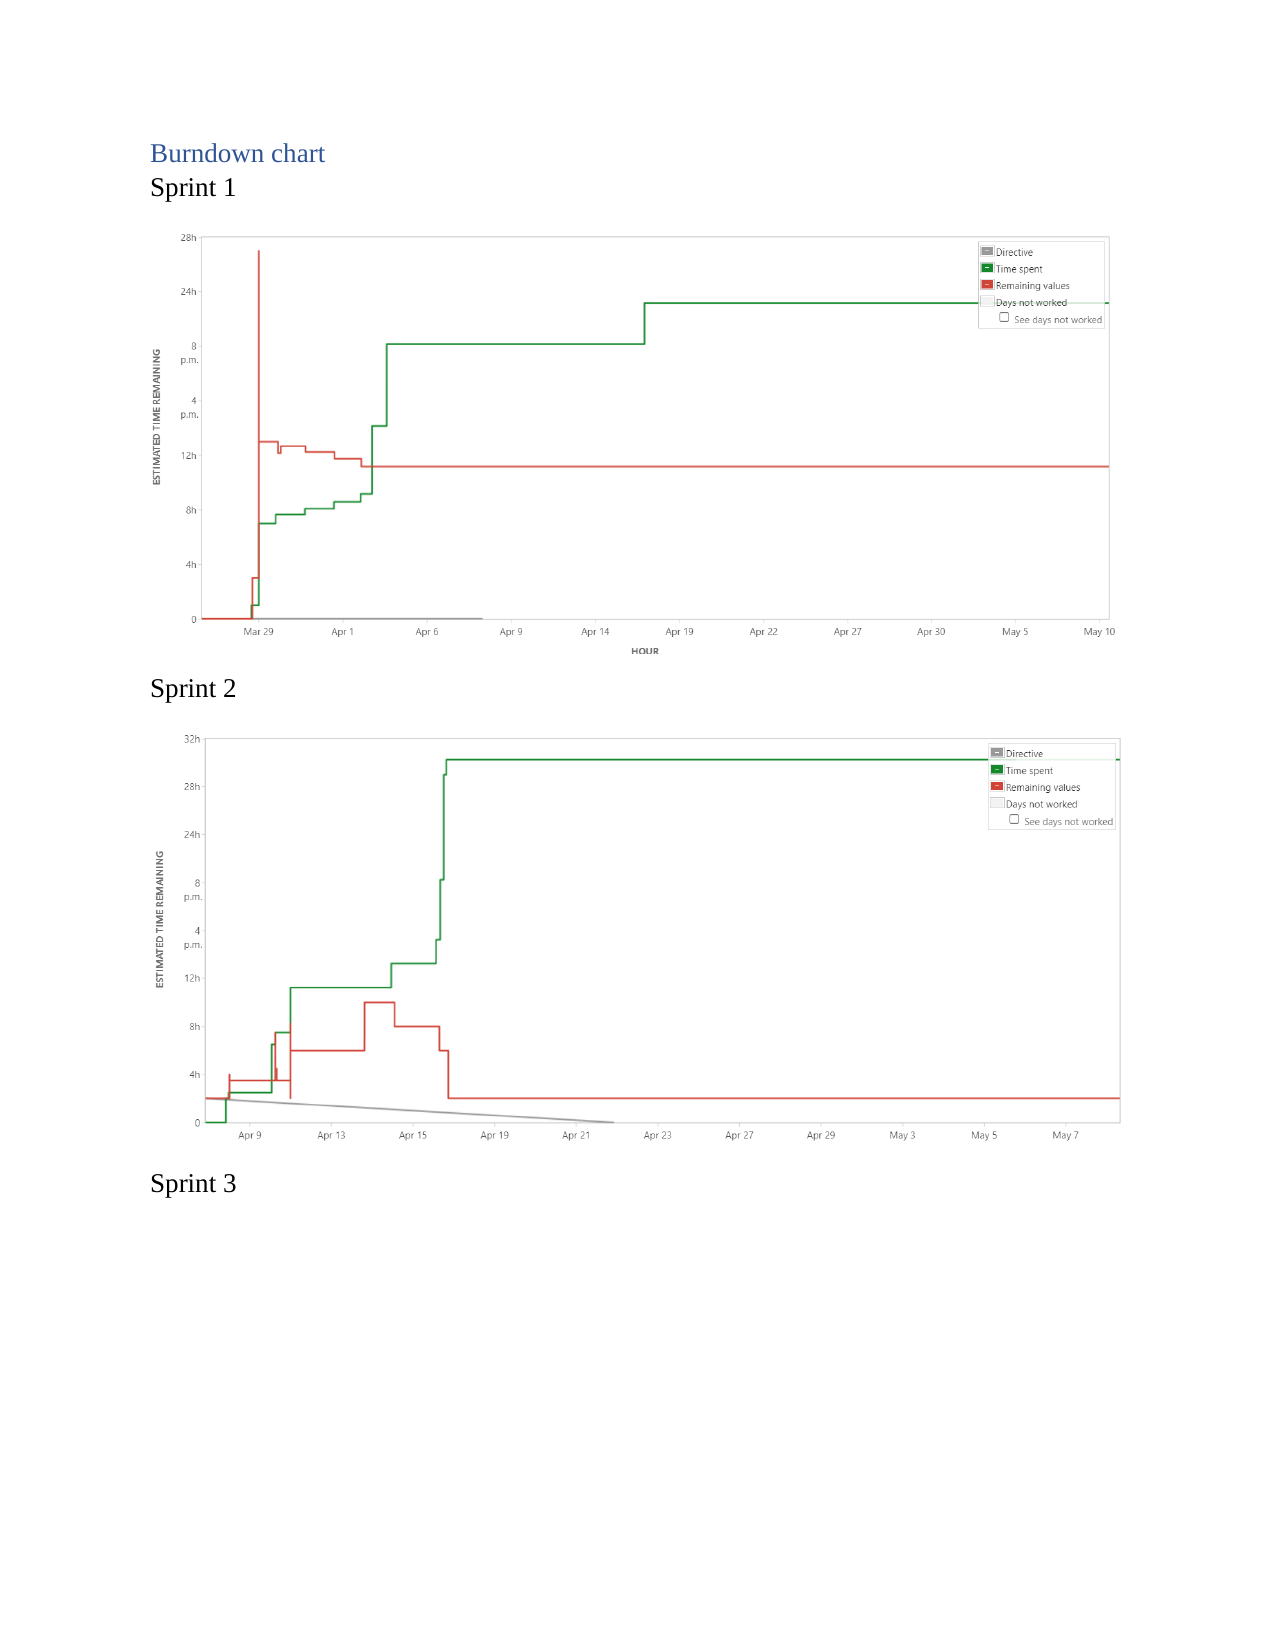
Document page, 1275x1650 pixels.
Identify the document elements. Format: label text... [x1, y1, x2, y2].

text Sprint 2 [150, 672, 1125, 703]
text Sprint 1 [150, 171, 1125, 202]
picture [150, 220, 1125, 654]
picture [150, 722, 1125, 1148]
subtitle Burndown chart [150, 137, 1125, 168]
text Sprint 3 [150, 1167, 1125, 1198]
